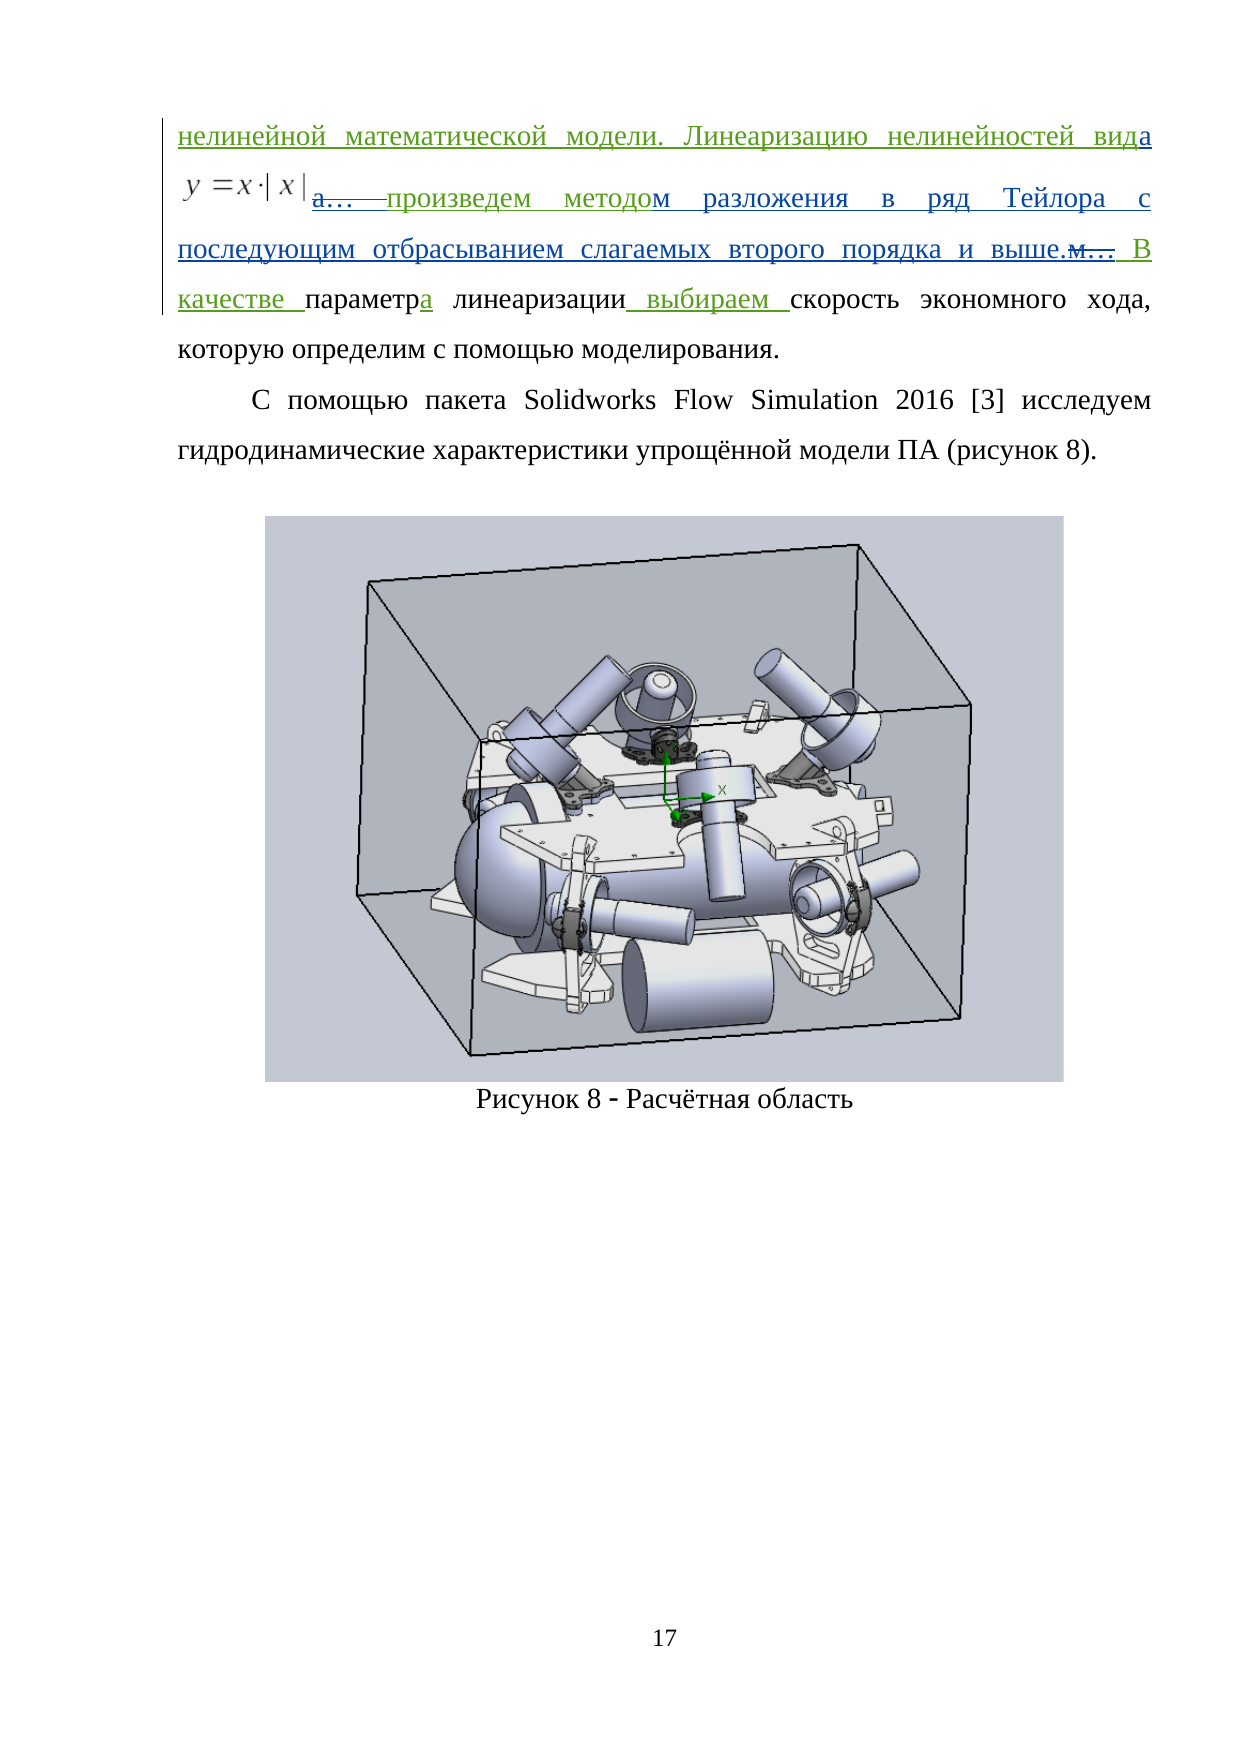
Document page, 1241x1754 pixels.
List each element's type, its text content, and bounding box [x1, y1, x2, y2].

text С помощью пакета Solidworks Flow Simulation 2016 [3] исследуем гидродинамические характеристики упрощённой модели ПА (рисунок 8). [177, 382, 1152, 466]
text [177, 118, 1152, 147]
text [177, 148, 1152, 260]
picture [265, 516, 1064, 1082]
text Для линеаризаци параметр линеаризациискорость экономного хода, которую определим с помощью моделирования. [177, 261, 1152, 365]
text Рисунок 8 Расчётная область [177, 1081, 1152, 1115]
